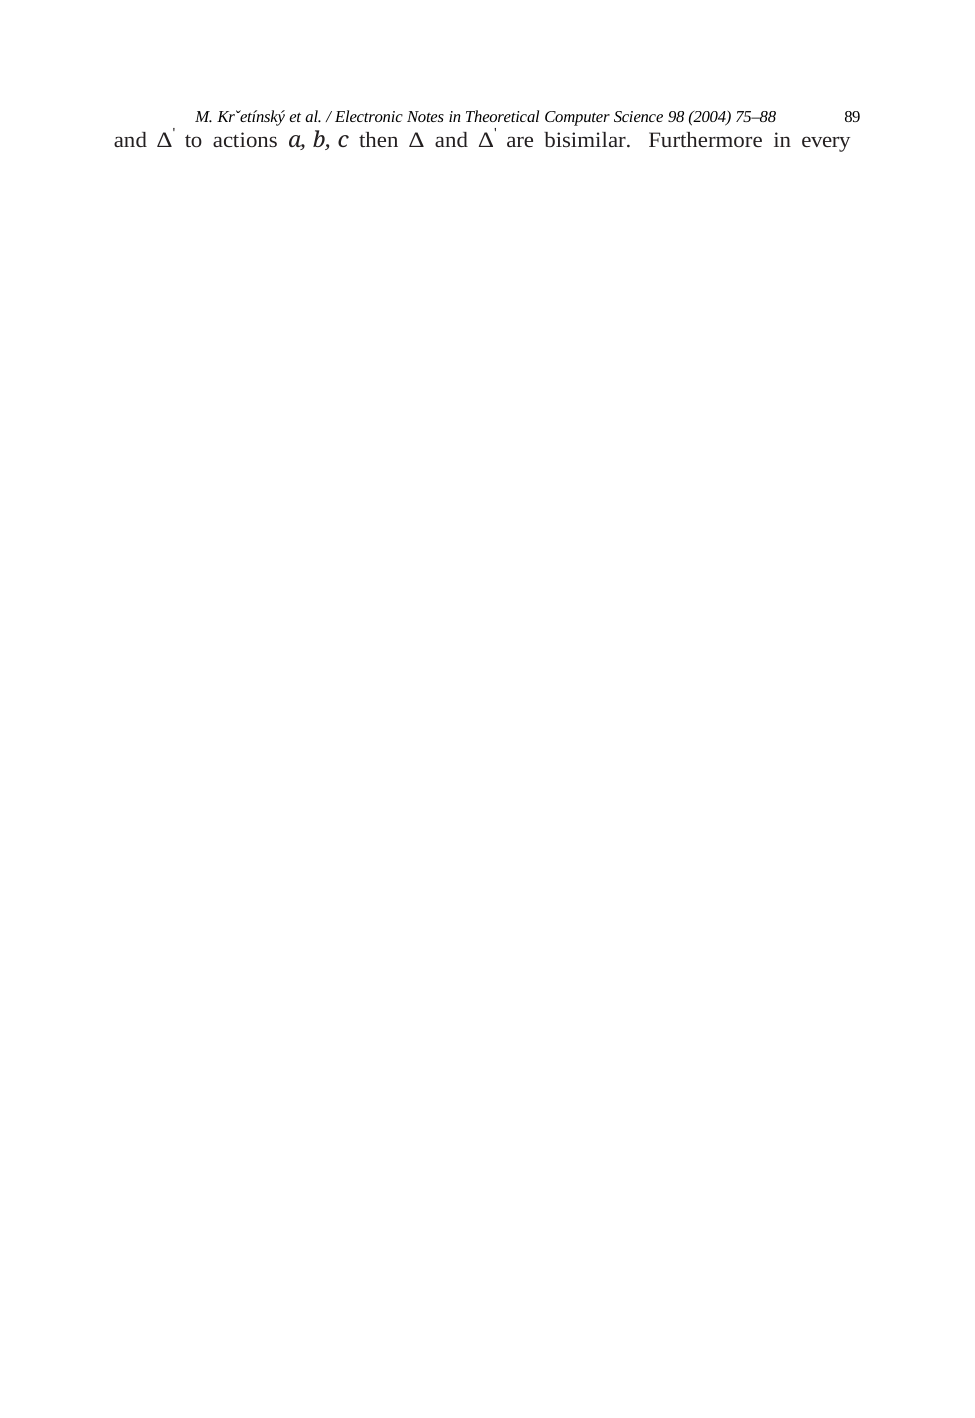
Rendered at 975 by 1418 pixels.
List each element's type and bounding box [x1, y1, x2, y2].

text [113, 125, 879, 153]
